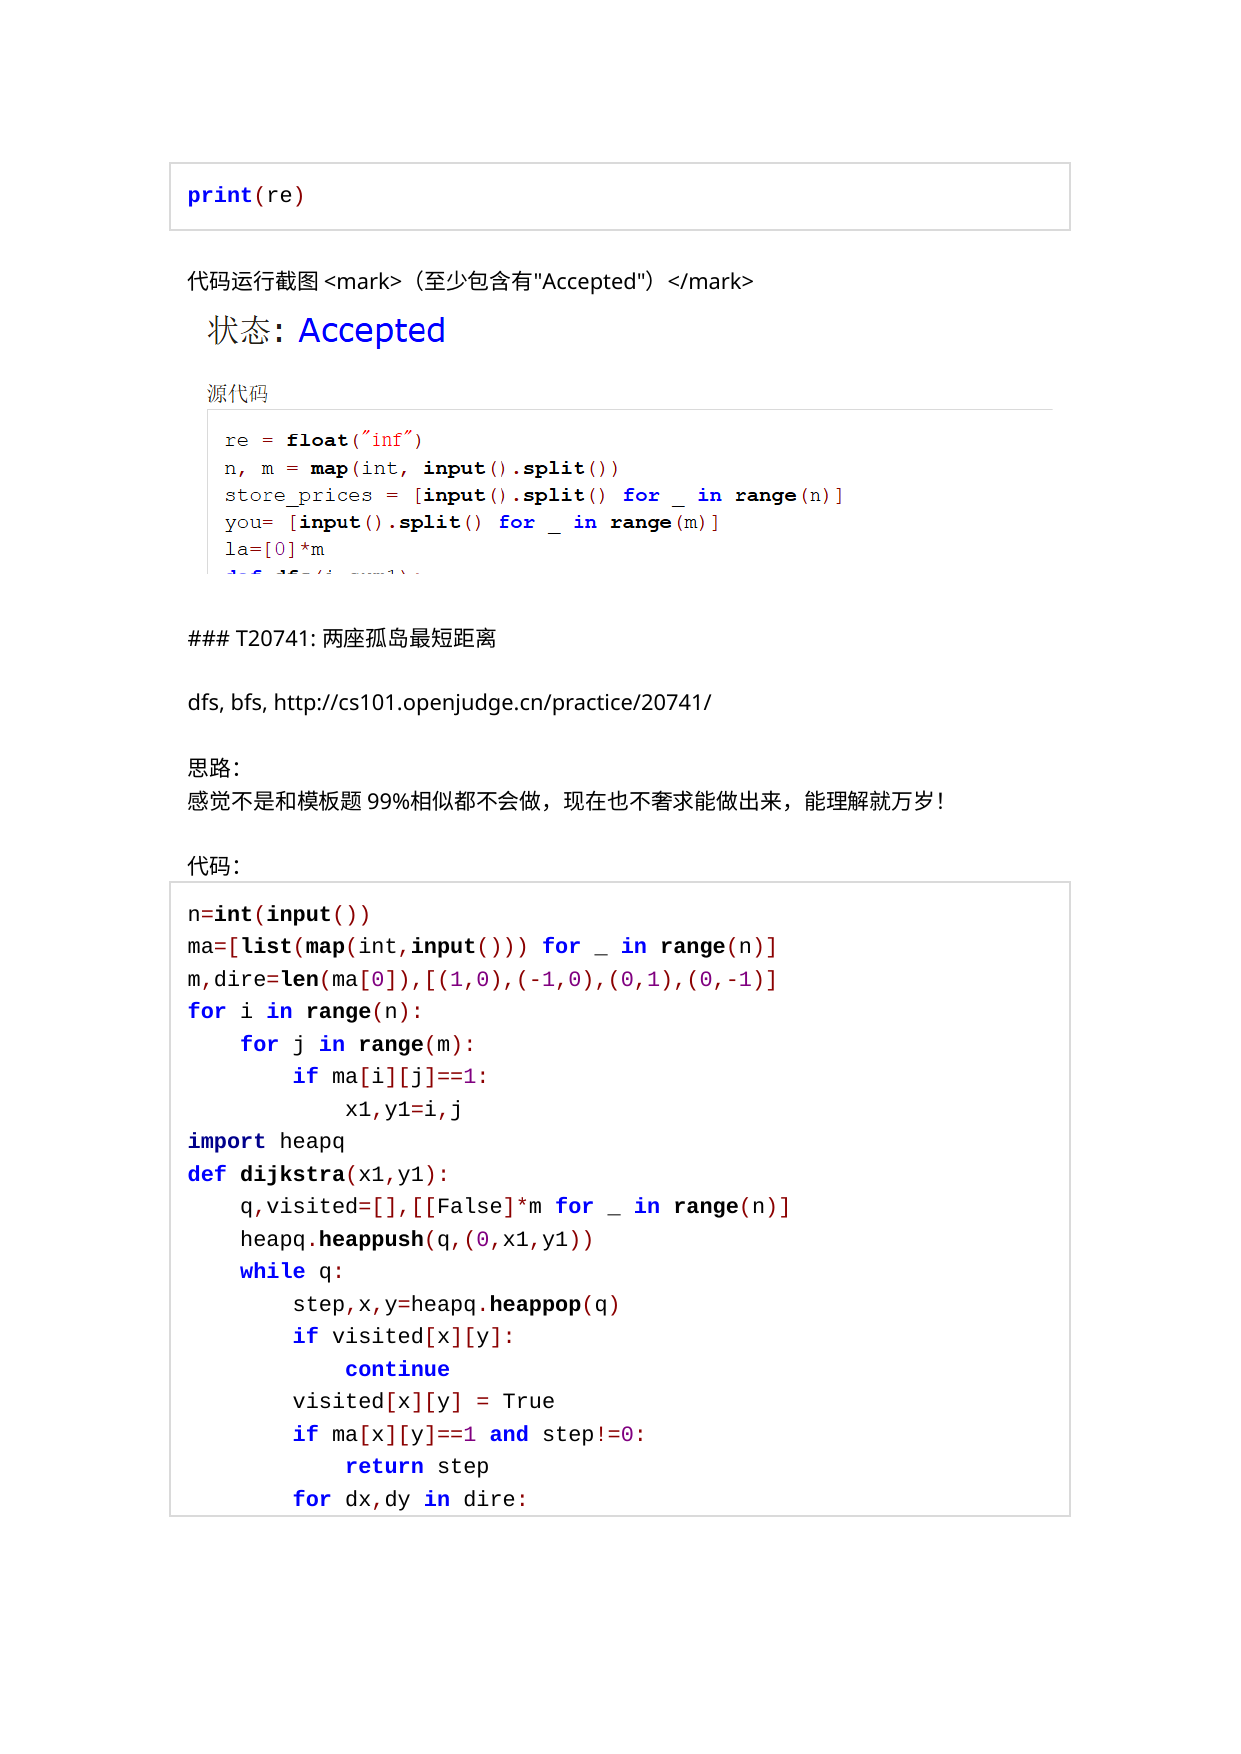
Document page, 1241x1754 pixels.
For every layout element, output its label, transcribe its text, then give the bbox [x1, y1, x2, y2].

text 感觉不是和模板题99%相似都不会做，现在也不奢求能做出来，能理解就万岁！ [187, 783, 1053, 816]
picture [187, 296, 1053, 574]
text 代码： [187, 848, 1053, 881]
text q,visited=[],[[False]*m for _ in range(n)] [187, 1192, 1053, 1224]
text print(re) [171, 164, 1069, 229]
text import heapq [187, 1127, 1053, 1159]
text step,x,y=heapq.heappop(q) [187, 1289, 1053, 1322]
text m,dire=len(ma[0]),[(1,0),(-1,0),(0,1),(0,-1)] [187, 964, 1053, 997]
text n=int(input()) [171, 883, 1069, 932]
text def dijkstra(x1,y1): [187, 1159, 1053, 1192]
text return step [187, 1452, 1053, 1484]
text x1,y1=i,j [187, 1094, 1053, 1127]
text if visited[x][y]: [187, 1322, 1053, 1354]
text if ma[i][j]==1: [187, 1062, 1053, 1094]
text continue [187, 1354, 1053, 1387]
text if ma[x][y]==1 and step!=0: [187, 1419, 1053, 1452]
text visited[x][y] = True [187, 1387, 1053, 1419]
text ma=[list(map(int,input())) for _ in range(n)] [187, 932, 1053, 964]
text for dx,dy in dire: [187, 1484, 1053, 1515]
text while q: [187, 1257, 1053, 1289]
text ### T20741: 两座孤岛最短距离 [187, 621, 1053, 653]
text for j in range(m): [187, 1029, 1053, 1062]
text dfs, bfs, http://cs101.openjudge.cn/practice/20741/ [187, 686, 1053, 718]
text 思路： [187, 751, 1053, 783]
text for i in range(n): [187, 997, 1053, 1029]
text 代码运行截图 <mark>（至少包含有"Accepted"）</mark> [187, 263, 1053, 296]
text heapq.heappush(q,(0,x1,y1)) [187, 1224, 1053, 1257]
